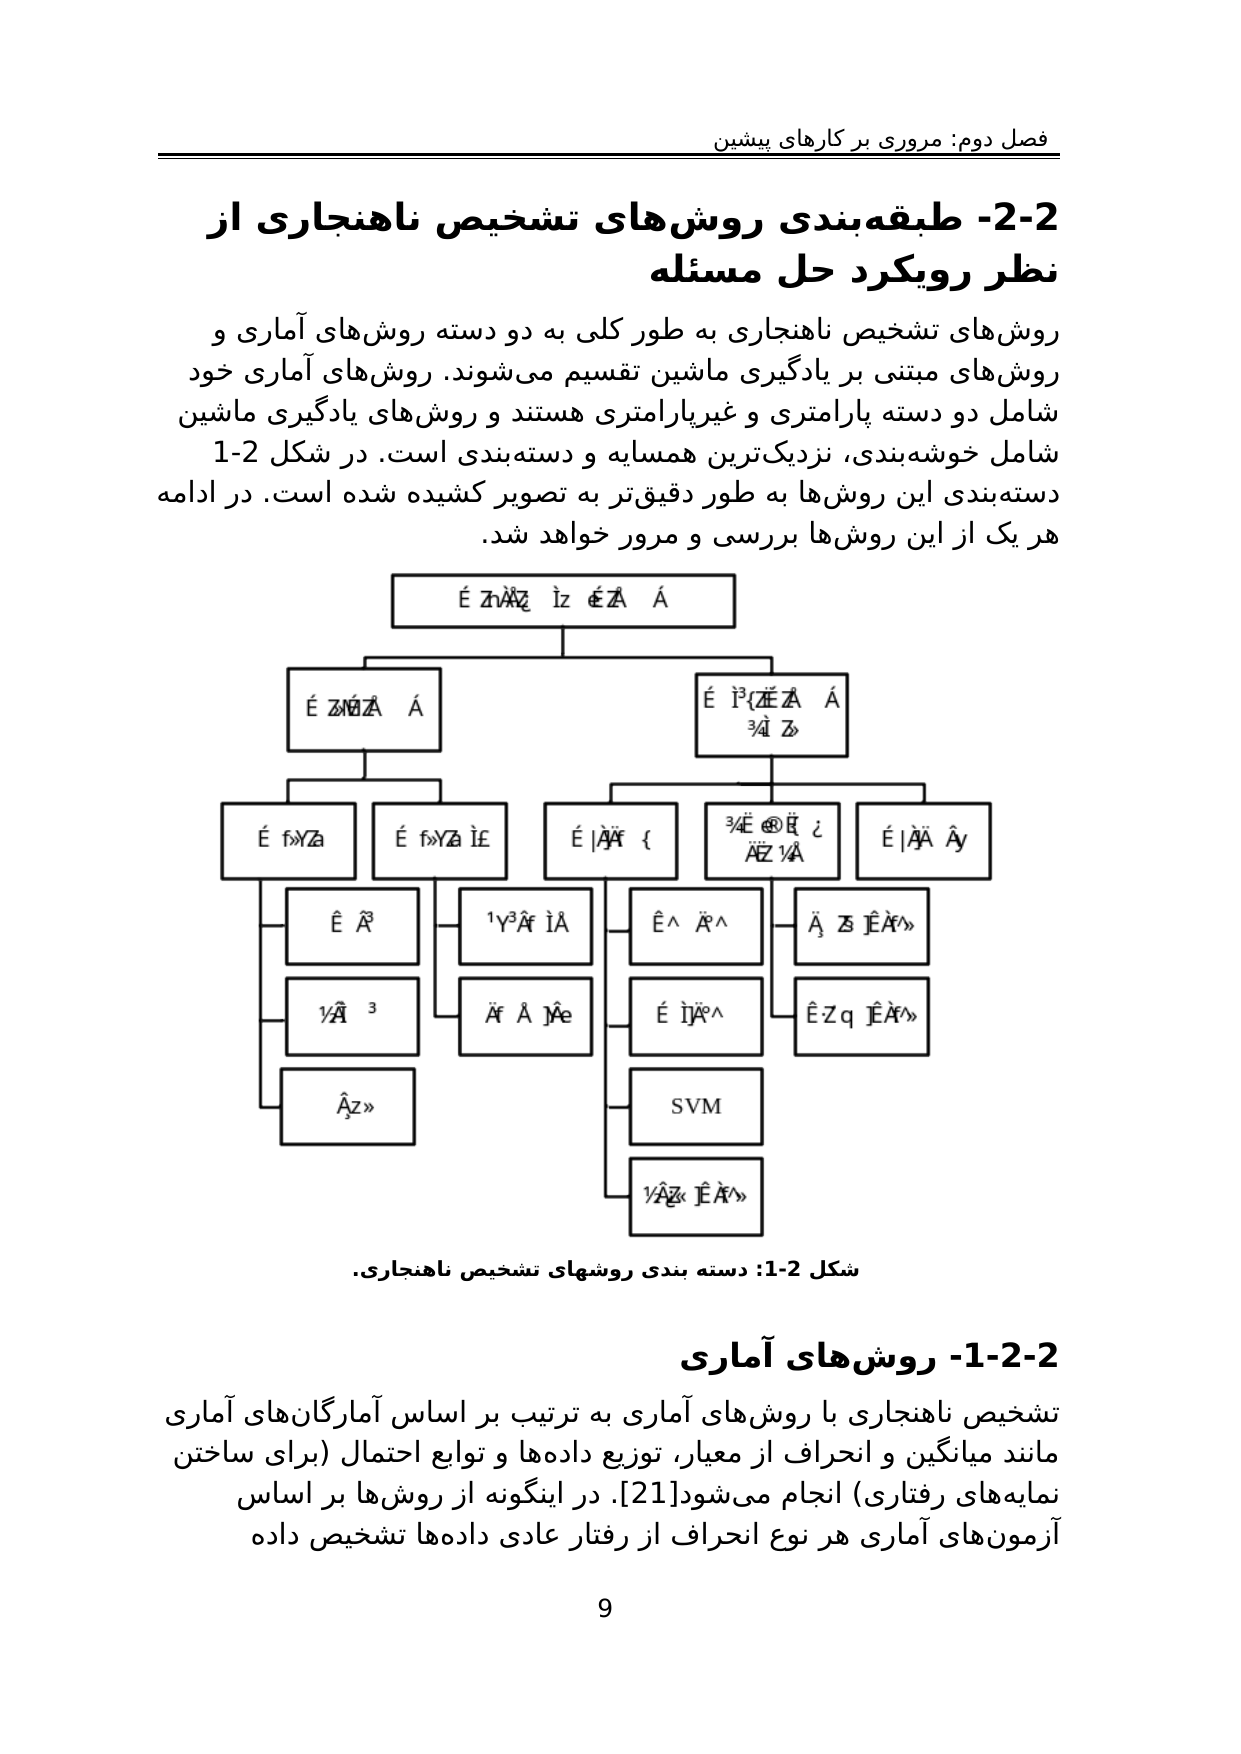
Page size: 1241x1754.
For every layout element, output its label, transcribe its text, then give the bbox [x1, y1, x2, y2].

text شکل 2-1: دسته بندی روشهای تشخیص ناهنجاری. [150, 1257, 1062, 1281]
subtitle 1-2-2- روش‌های آماری [150, 1336, 1060, 1375]
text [150, 1395, 1060, 1551]
text روش‌های تشخیص ناهنجاری به طور کلی به دو دسته روش‌های آماری و روش‌های مبتنی بر یادگیری ماشین تقسیم می‌شوند. روش‌های آماری خود شامل دو دسته پارامتری و غیرپارامتری هستند و روش‌های یادگیری ماشین شامل خوشه‌بندی، نزدیک‌ترین همسایه و دسته‌بندی است. در شکل 2-1 دسته‌بندی این روش‌ها به طور دقیق‌تر به تصویر کشیده شده است. در ادامه هر یک از این روش‌ها بررسی و مرور خواهد شد. [150, 313, 1060, 550]
subtitle 2-2- طبقه‌بندی روش‌های تشخیص ناهنجاری از نظر رویکرد حل مسئله [150, 196, 1060, 292]
